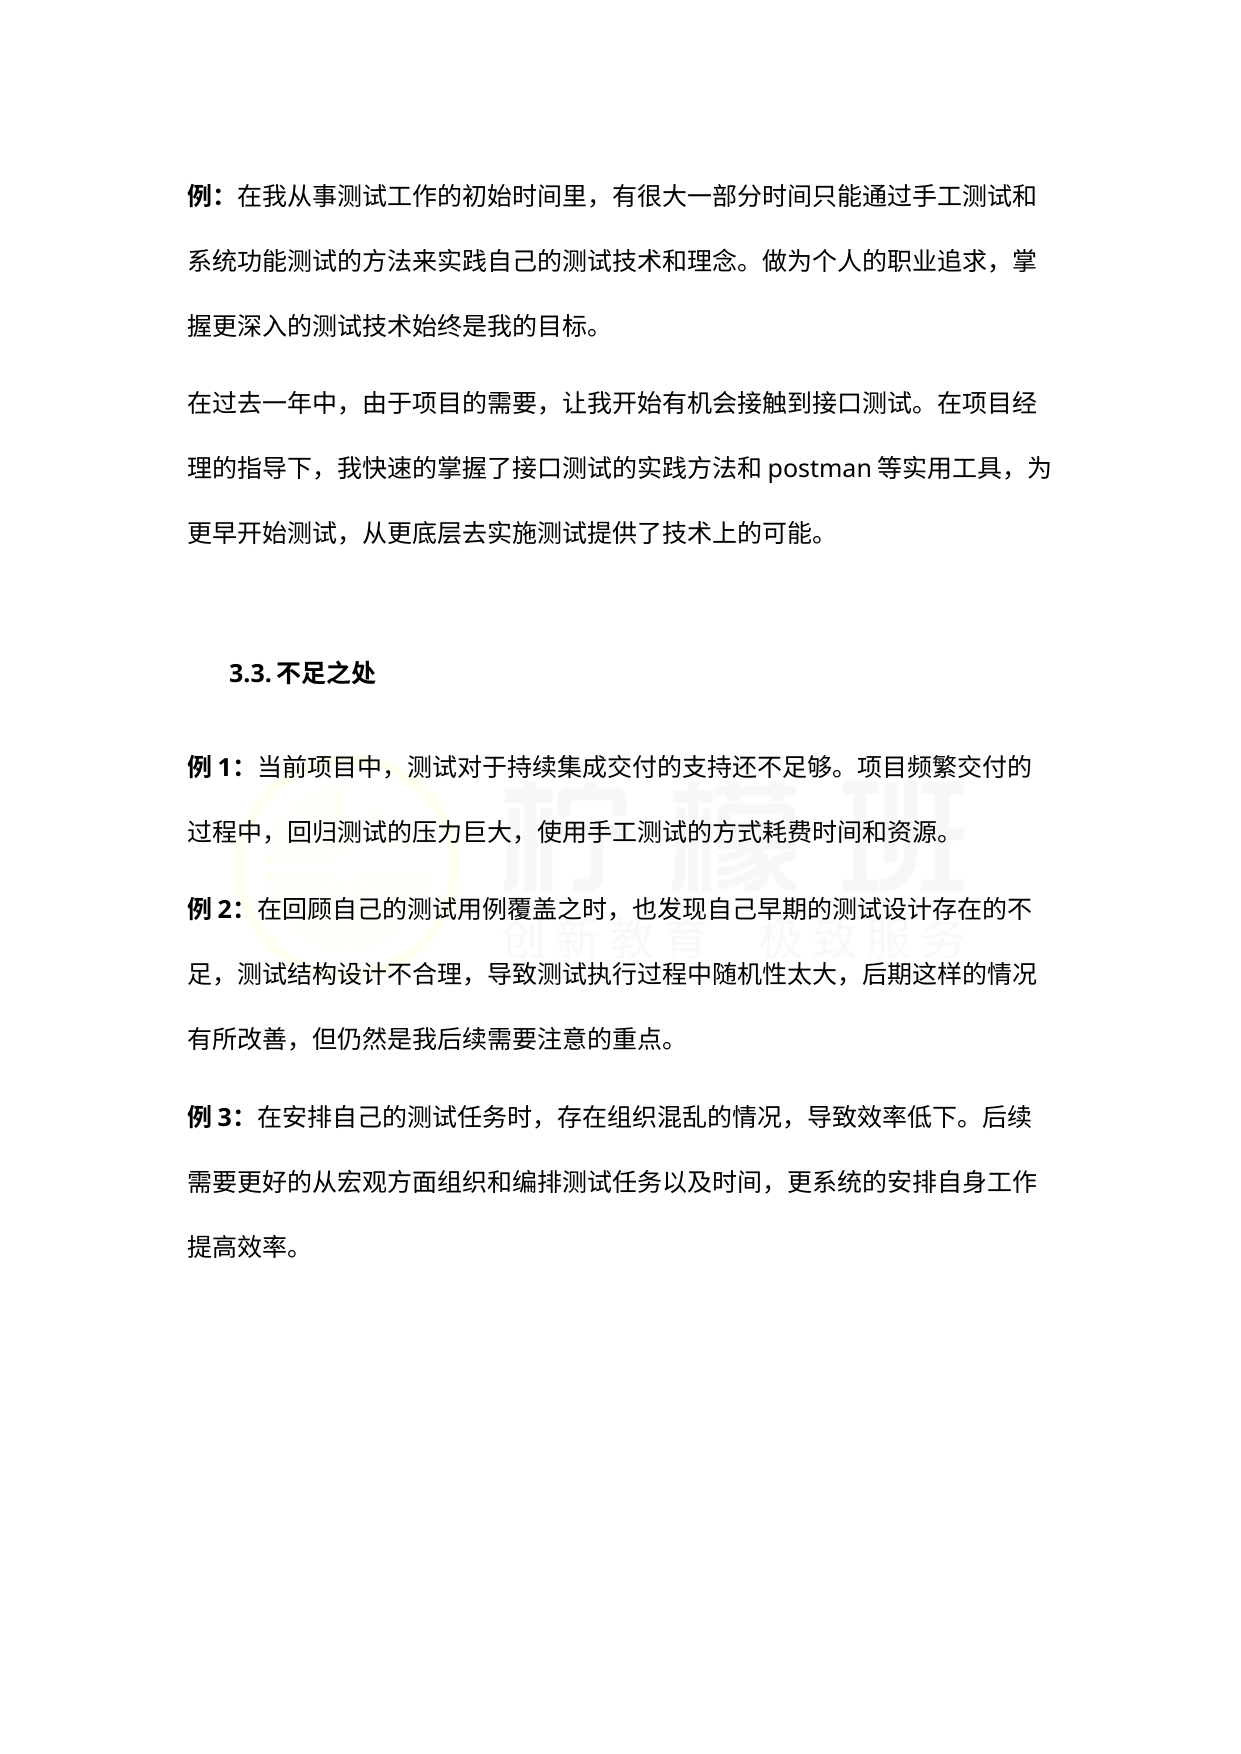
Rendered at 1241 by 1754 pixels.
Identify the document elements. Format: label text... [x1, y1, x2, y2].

text 例3：在安排自己的测试任务时，存在组织混乱的情况，导致效率低下。后续需要更好的从宏观方面组织和编排测试任务以及时间，更系统的安排自身工作提高效率。 [187, 1083, 1053, 1278]
text 例1：当前项目中，测试对于持续集成交付的支持还不足够。项目频繁交付的过程中，回归测试的压力巨大，使用手工测试的方式耗费时间和资源。 [187, 733, 1053, 863]
text 例：在我从事测试工作的初始时间里，有很大一部分时间只能通过手工测试和系统功能测试的方法来实践自己的测试技术和理念。做为个人的职业追求，掌握更深入的测试技术始终是我的目标。 [187, 162, 1053, 357]
text 例2：在回顾自己的测试用例覆盖之时，也发现自己早期的测试设计存在的不足，测试结构设计不合理，导致测试执行过程中随机性太大，后期这样的情况有所改善，但仍然是我后续需要注意的重点。 [187, 875, 1053, 1070]
subtitle 不足之处 [229, 639, 1053, 704]
text 在过去一年中，由于项目的需要，让我开始有机会接触到接口测试。在项目经理的指导下，我快速的掌握了接口测试的实践方法和postman等实用工具，为更早开始测试，从更底层去实施测试提供了技术上的可能。 [187, 369, 1053, 564]
